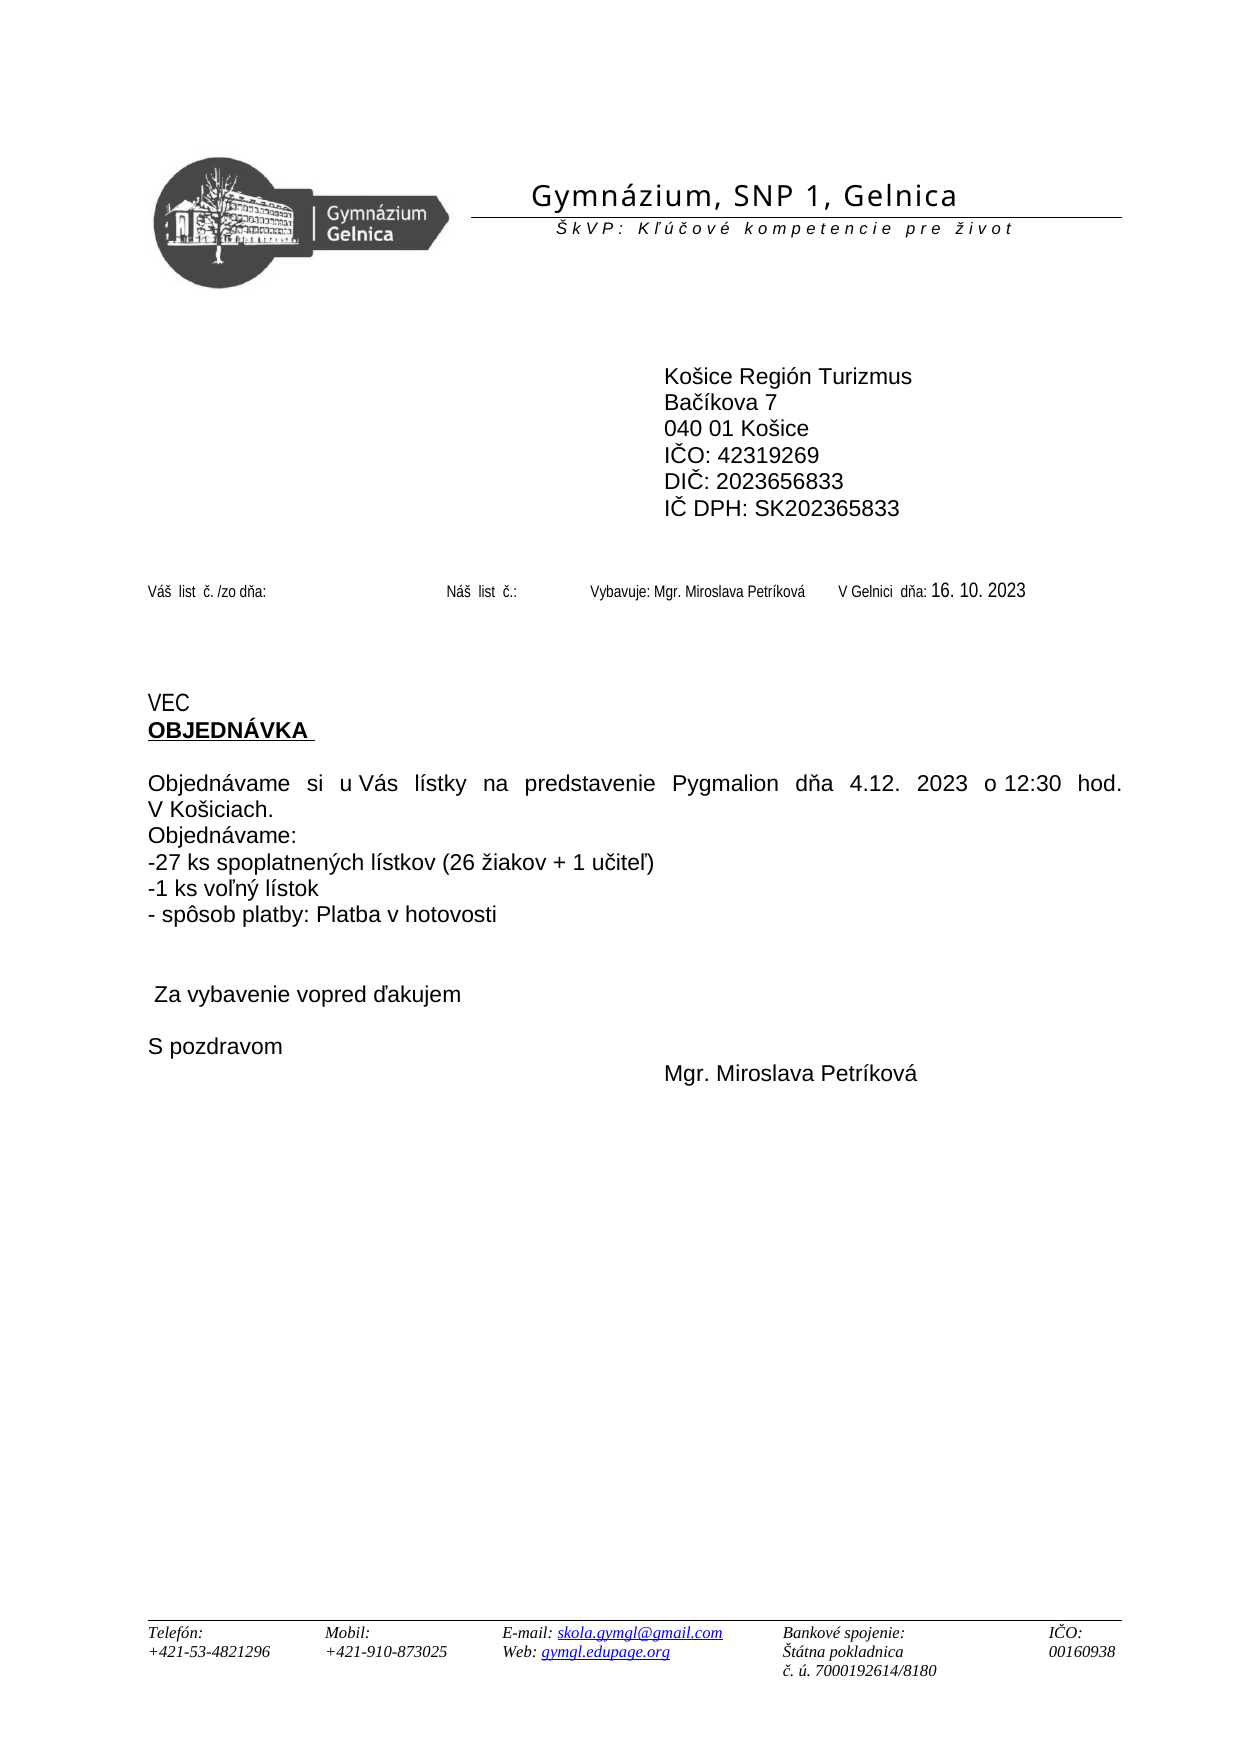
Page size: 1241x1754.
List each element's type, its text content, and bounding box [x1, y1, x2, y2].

text VEC [148, 688, 1122, 717]
text Košice Región Turizmus [590, 363, 1122, 389]
text Mgr. Miroslava Petríková [148, 1059, 1122, 1086]
text 040 01 Košice [590, 415, 1122, 442]
text -1 ks voľný lístok [148, 875, 1122, 901]
text Gymnázium, SNP 1, Gelnica [472, 176, 1122, 217]
text ŠkVP: Kľúčové kompetencie pre život [472, 218, 1122, 238]
text - spôsob platby: Platba v hotovosti [148, 901, 1122, 928]
text S pozdravom [148, 1033, 1122, 1059]
text -27 ks spoplatnených lístkov (26 žiakov + 1 učiteľ) [148, 849, 1122, 875]
text IČ DPH: SK202365833 [590, 494, 1122, 521]
text Bačíkova 7 [590, 389, 1122, 415]
text OBJEDNÁVKA [148, 717, 1122, 743]
text Objednávame: [148, 822, 1122, 849]
text DIČ: 2023656833 [590, 468, 1122, 494]
text Objednávame si u Vás lístky na predstavenie Pygmalion dňa 4.12. 2023 o 12:30 hod. V Košiciach. [148, 770, 1122, 822]
text Za vybavenie vopred ďakujem [148, 981, 1122, 1007]
text Váš list č. /zo dňa: Náš list č.: Vybavuje: Mgr. Miroslava Petríková V Gelnici dňa: 16. 10. 2023 [148, 578, 1122, 602]
text IČO: 42319269 [590, 442, 1122, 468]
